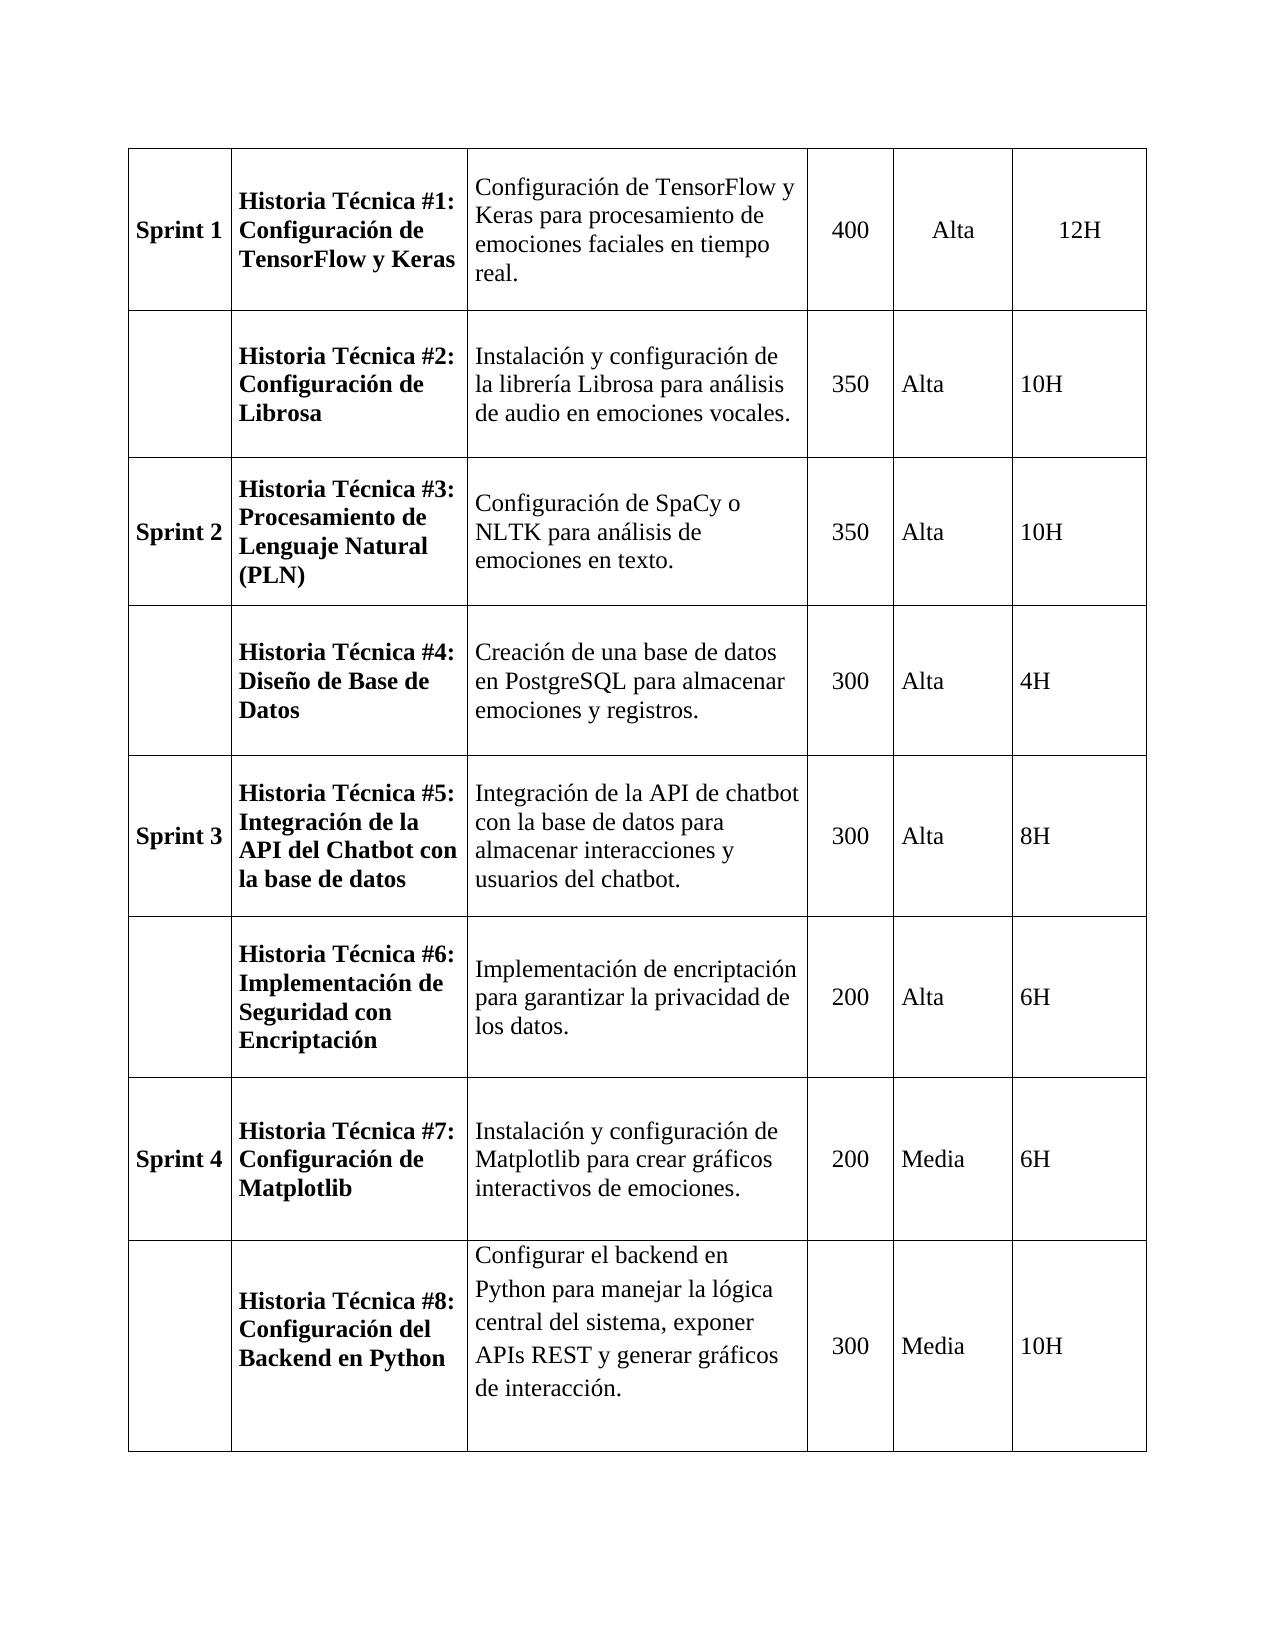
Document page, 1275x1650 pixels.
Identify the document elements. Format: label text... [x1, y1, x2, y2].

table_cell Instalación y configuración de la librería Librosa para análisis de audio en emociones vocales. [468, 311, 807, 457]
table_cell Historia Técnica #8: Configuración del Backend en Python [232, 1241, 467, 1451]
table_cell Sprint 2 [129, 458, 231, 605]
table_cell 10H [1013, 311, 1146, 457]
table_cell [129, 917, 231, 1077]
table_cell Alta [894, 311, 1012, 457]
table_cell 200 [808, 1078, 893, 1239]
table_cell [129, 311, 231, 457]
table_cell Media [894, 1078, 1012, 1239]
table_cell Configuración de SpaCy o NLTK para análisis de emociones en texto. [468, 458, 807, 605]
table_cell Implementación de encriptación para garantizar la privacidad de los datos. [468, 917, 807, 1077]
table_cell 350 [808, 458, 893, 605]
table_cell 300 [808, 1241, 893, 1451]
table_cell Instalación y configuración de Matplotlib para crear gráficos interactivos de emociones. [468, 1078, 807, 1239]
table_cell 6H [1013, 917, 1146, 1077]
table_cell Historia Técnica #3: Procesamiento de Lenguaje Natural (PLN) [232, 458, 467, 605]
table_cell Alta [894, 756, 1012, 916]
table_cell 10H [1013, 458, 1146, 605]
table_cell Creación de una base de datos en PostgreSQL para almacenar emociones y registros. [468, 606, 807, 755]
table_cell Historia Técnica #7: Configuración de Matplotlib [232, 1078, 467, 1239]
table_cell Historia Técnica #1: Configuración de TensorFlow y Keras [232, 149, 467, 310]
table_cell Sprint 4 [129, 1078, 231, 1239]
table_cell 4H [1013, 606, 1146, 755]
table_cell 200 [808, 917, 893, 1077]
table_cell Alta [894, 606, 1012, 755]
table_cell 350 [808, 311, 893, 457]
table_cell Historia Técnica #2: Configuración de Librosa [232, 311, 467, 457]
table_cell Alta [894, 458, 1012, 605]
table_cell Sprint 3 [129, 756, 231, 916]
table_cell Integración de la API de chatbot con la base de datos para almacenar interacciones y usuarios del chatbot. [468, 756, 807, 916]
table_cell Configuración de TensorFlow y Keras para procesamiento de emociones faciales en tiempo real. [468, 149, 807, 310]
table_cell 400 [808, 149, 893, 310]
table_cell 12H [1013, 149, 1146, 310]
table_cell Historia Técnica #6: Implementación de Seguridad con Encriptación [232, 917, 467, 1077]
table_cell Historia Técnica #4: Diseño de Base de Datos [232, 606, 467, 755]
table_cell Alta [894, 917, 1012, 1077]
table_cell [129, 606, 231, 755]
table_cell 300 [808, 606, 893, 755]
table_cell Sprint 1 [129, 149, 231, 310]
table_cell 6H [1013, 1078, 1146, 1239]
table_cell Historia Técnica #5: Integración de la API del Chatbot con la base de datos [232, 756, 467, 916]
table_cell 8H [1013, 756, 1146, 916]
table_cell Media [894, 1241, 1012, 1451]
table_cell Configurar el backend en Python para manejar la lógica central del sistema, exponer APIs REST y generar gráficos de interacción. [468, 1241, 807, 1451]
table_cell [129, 1241, 231, 1451]
table_cell 300 [808, 756, 893, 916]
table_cell 10H [1013, 1241, 1146, 1451]
table_cell Alta [894, 149, 1012, 310]
